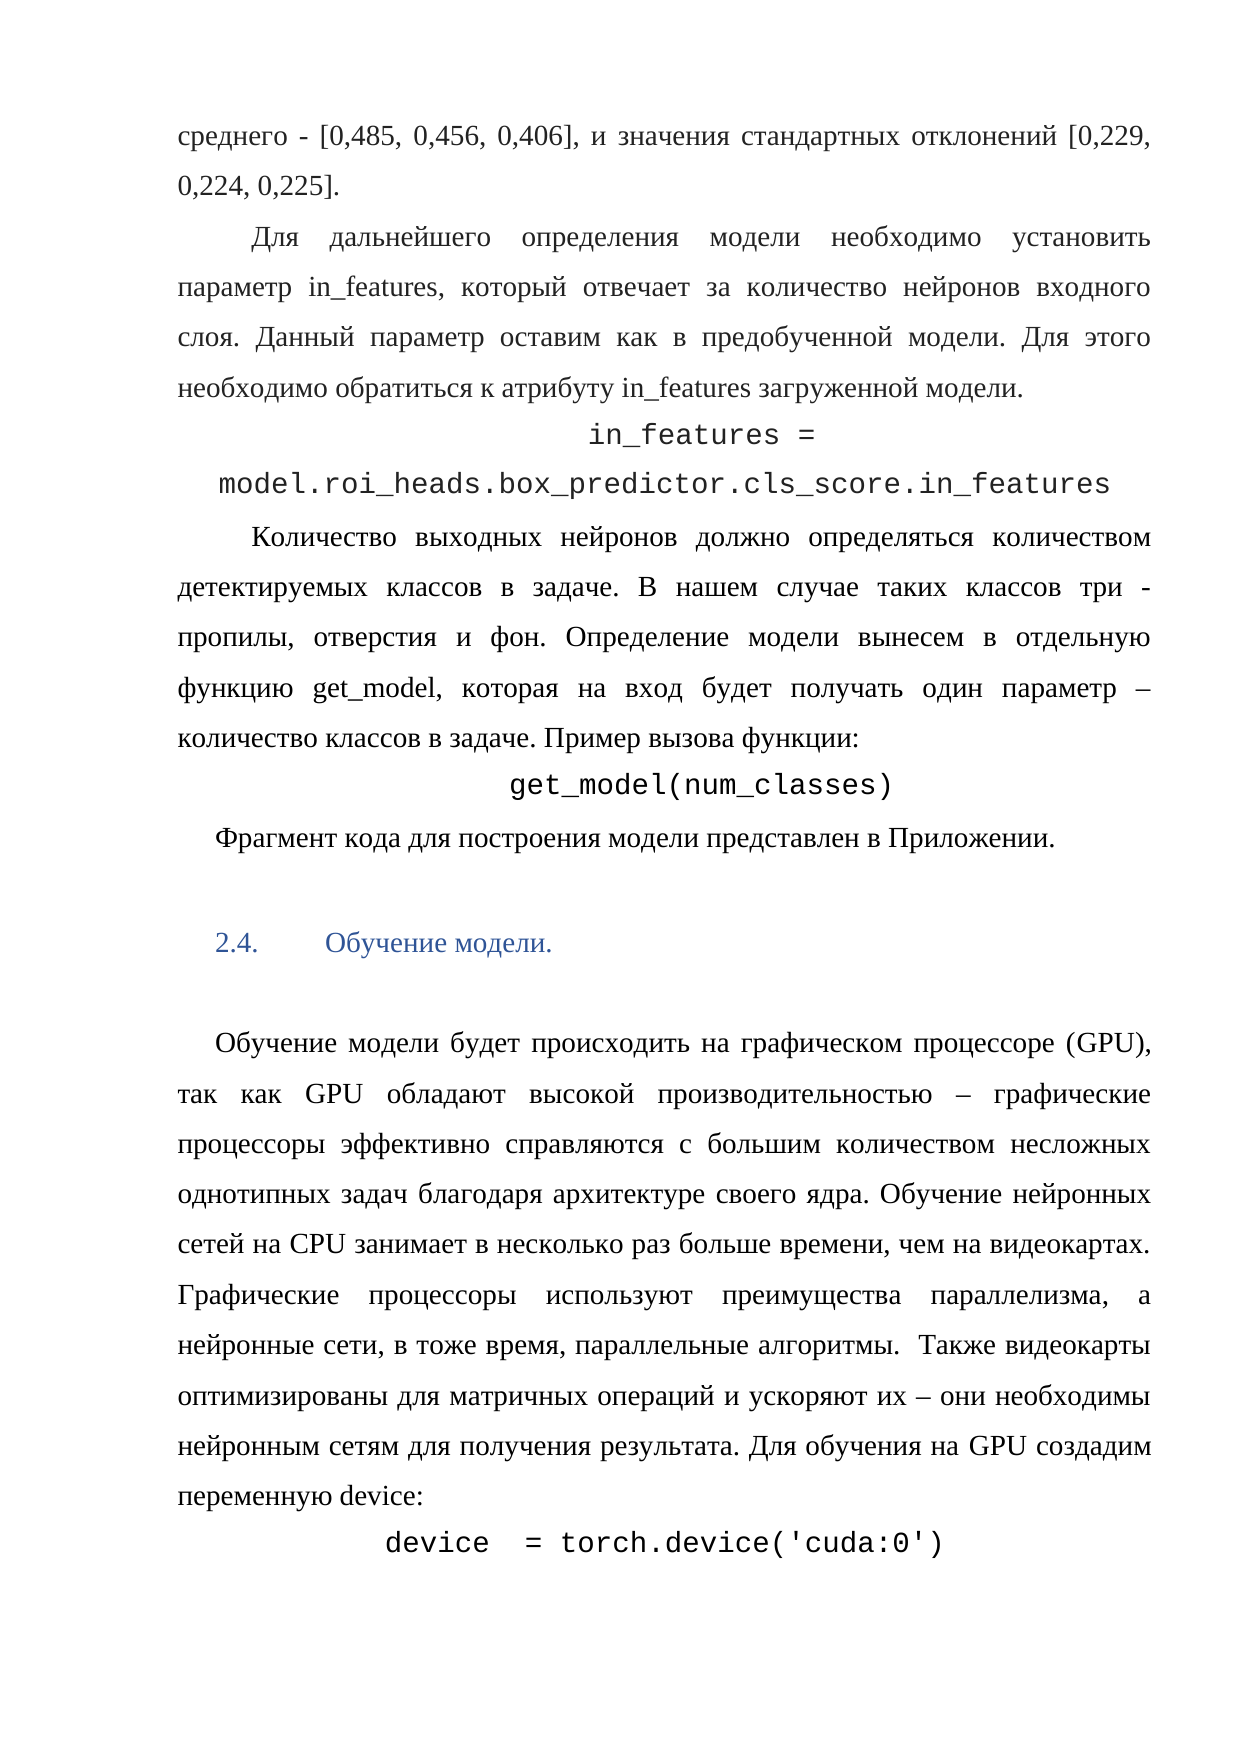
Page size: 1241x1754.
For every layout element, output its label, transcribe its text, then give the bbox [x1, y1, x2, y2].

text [177, 118, 1152, 202]
text Для дальнейшего определения модели необходимо установить параметр in_features, который отвечает за количество нейронов входного слоя. Данный параметр оставим как в предобученной модели. Для этого необходимо обратиться к атрибуту in_features загруженной модели. [177, 219, 1152, 403]
text get_model(num_classes) [177, 771, 1152, 803]
text Фрагмент кода для построения модели представлен в Приложении. [177, 820, 1152, 853]
subtitle Обучение модели. [215, 925, 1152, 958]
text in_features = model.roi_heads.box_predictor.cls_score.in_features [177, 420, 1152, 502]
text Количество выходных нейронов должно определяться количеством детектируемых классов в задаче. В нашем случае таких классов три - пропилы, отверстия и фон. Определение модели вынесем в отдельную функцию get_model, которая на вход будет получать один параметр – количество классов в задаче. Пример вызова функции: [177, 519, 1152, 754]
text device = torch.device('cuda:0') [177, 1528, 1152, 1562]
text Обучение модели будет происходить на графическом процессоре (GPU), так как GPU обладают высокой производительностью – графические процессоры эффективно справляются с большим количеством несложных однотипных задач благодаря архитектуре своего ядра. Обучение нейронных сетей на CPU занимает в несколько раз больше времени, чем на видеокартах. Графические процессоры используют преимущества параллелизма, а нейронные сети, в тоже время, параллельные алгоритмы. Также видеокарты оптимизированы для матричных операций и ускоряют их – они необходимы нейронным сетям для получения результата. Для обучения на GPU создадим переменную device: [177, 1025, 1152, 1512]
